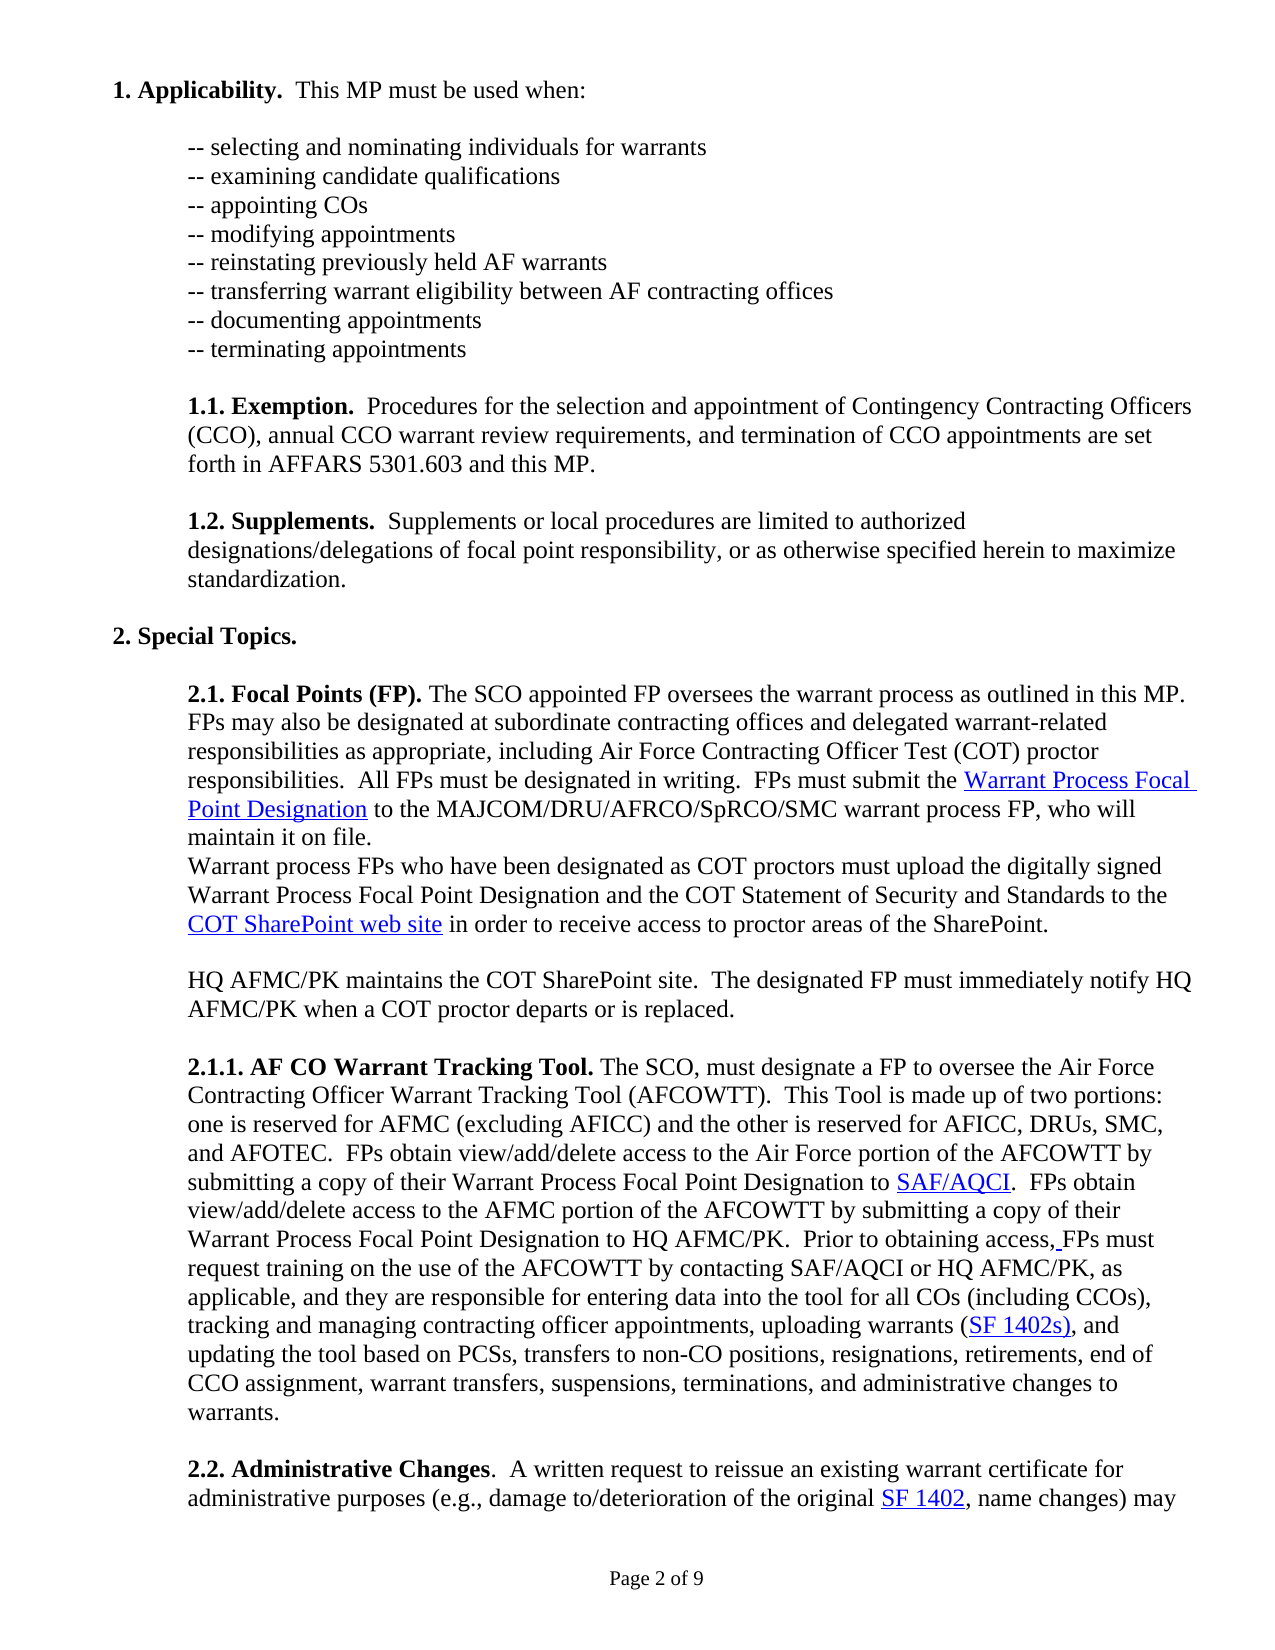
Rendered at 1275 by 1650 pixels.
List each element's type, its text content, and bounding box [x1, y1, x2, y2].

text 2.1.1. AF CO Warrant Tracking Tool. The SCO, must designate a FP to oversee the Air Force Contracting Officer Warrant Tracking Tool (AFCOWTT). This Tool is made up of two portions: one is reserved for AFMC (excluding AFICC) and the other is reserved for AFICC, DRUs, SMC, and AFOTEC. FPs obtain view/add/delete access to the Air Force portion of the AFCOWTT by submitting a copy of their Warrant Process Focal Point Designation to SAF/AQCI. FPs obtain view/add/delete access to the AFMC portion of the AFCOWTT by submitting a copy of their Warrant Process Focal Point Designation to HQ AFMC/PK. Prior to obtaining access, FPs must request training on the use of the AFCOWTT by contacting SAF/AQCI or HQ AFMC/PK, as applicable, and they are responsible for entering data into the tool for all COs (including CCOs), tracking and managing contracting officer appointments, uploading warrants (SF 1402s), and updating the tool based on PCSs, transfers to non-CO positions, resignations, retirements, end of CCO assignment, warrant transfers, suspensions, terminations, and administrative changes to warrants. [187, 1052, 1200, 1426]
text -- selecting and nominating individuals for warrants -- examining candidate qualifications -- appointing COs -- modifying appointments -- reinstating previously held AF warrants -- transferring warrant eligibility between AF contracting offices -- documenting appointments -- terminating appointments [187, 132, 1200, 362]
text 1.1. Exemption. Procedures for the selection and appointment of Contingency Contracting Officers (CCO), annual CCO warrant review requirements, and termination of CCO appointments are set forth in AFFARS 5301.603 and this MP. [187, 391, 1200, 477]
text HQ AFMC/PK maintains the COT SharePoint site. The designated FP must immediately notify HQ AFMC/PK when a COT proctor departs or is replaced. [187, 966, 1200, 1023]
text 1.2. Supplements. Supplements or local procedures are limited to authorized designations/delegations of focal point responsibility, or as otherwise specified herein to maximize standardization. [187, 506, 1200, 592]
text 2.1. Focal Points (FP). The SCO appointed FP oversees the warrant process as outlined in this MP. FPs may also be designated at subordinate contracting offices and delegated warrant-related responsibilities as appropriate, including Air Force Contracting Officer Test (COT) proctor responsibilities. All FPs must be designated in writing. FPs must submit the Warrant Process Focal Point Designation to the MAJCOM/DRU/AFRCO/SpRCO/SMC warrant process FP, who will maintain it on file. [187, 679, 1200, 851]
text 1. Applicability. This MP must be used when: [112, 75, 1200, 104]
text Warrant process FPs who have been designated as COT proctors must upload the digitally signed Warrant Process Focal Point Designation and the COT Statement of Security and Standards to the COT SharePoint web site in order to receive access to proctor areas of the SharePoint. [187, 851, 1200, 937]
text 2. Special Topics. [112, 621, 1200, 650]
